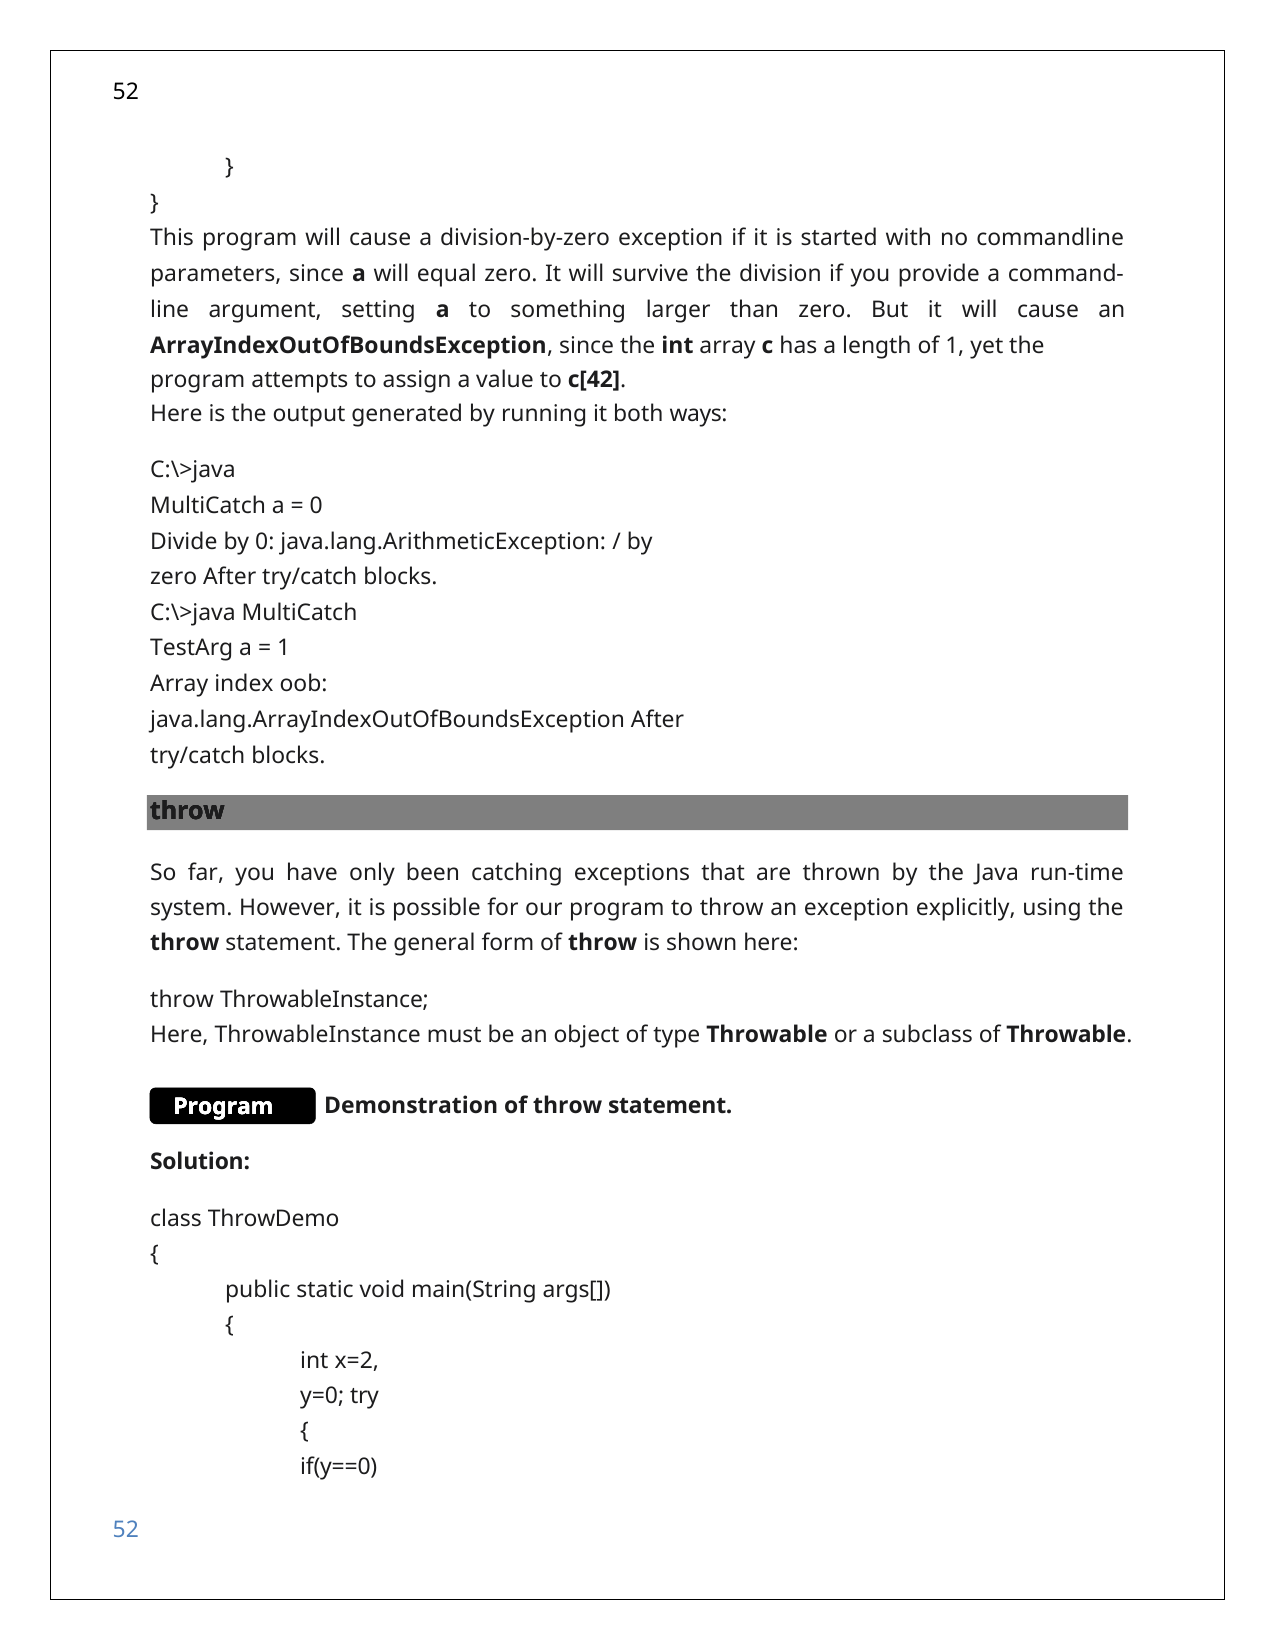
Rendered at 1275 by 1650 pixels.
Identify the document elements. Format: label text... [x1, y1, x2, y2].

text Solution: [150, 1145, 1162, 1177]
subtitle Demonstration of throw statement. [324, 1089, 1162, 1120]
text Here is the output generated by running it both ways: [150, 397, 1162, 428]
text So far, you have only been catching exceptions that are thrown by the Java run-time system. However, it is possible for our program to throw an exception explicitly, using the throw statement. The general form of throw is shown here: [150, 831, 1126, 957]
text { [225, 1308, 1162, 1339]
text C:\>java MultiCatch TestArg a = 1 [150, 596, 417, 662]
text public static void main(String args[]) [225, 1273, 1162, 1304]
text { [300, 1414, 1162, 1446]
text throw ThrowableInstance; [150, 983, 1162, 1014]
text Array index oob: java.lang.ArrayIndexOutOfBoundsException After try/catch blocks. [150, 667, 775, 770]
text Here, ThrowableInstance must be an object of type Throwable or a subclass of Throwable. [150, 1018, 1162, 1050]
text Divide by 0: java.lang.ArithmeticException: / by zero After try/catch blocks. [150, 525, 673, 591]
text if(y==0) [300, 1450, 1162, 1482]
text { [150, 1237, 1162, 1268]
text int x=2, y=0; try [300, 1344, 417, 1410]
text This program will cause a division-by-zero exception if it is started with no commandline parameters, since a will equal zero. It will survive the division if you provide a command-line argument, setting a to something larger than zero. But it will cause an ArrayIndexOutOfBoundsException, since the int array c has a length of 1, yet the [150, 221, 1126, 360]
text } [150, 185, 1162, 217]
text } [225, 150, 1162, 181]
text class ThrowDemo [150, 1202, 1162, 1233]
text C:\>java MultiCatch a = 0 [150, 453, 336, 520]
text program attempts to assign a value to c[42]. [150, 365, 1162, 393]
